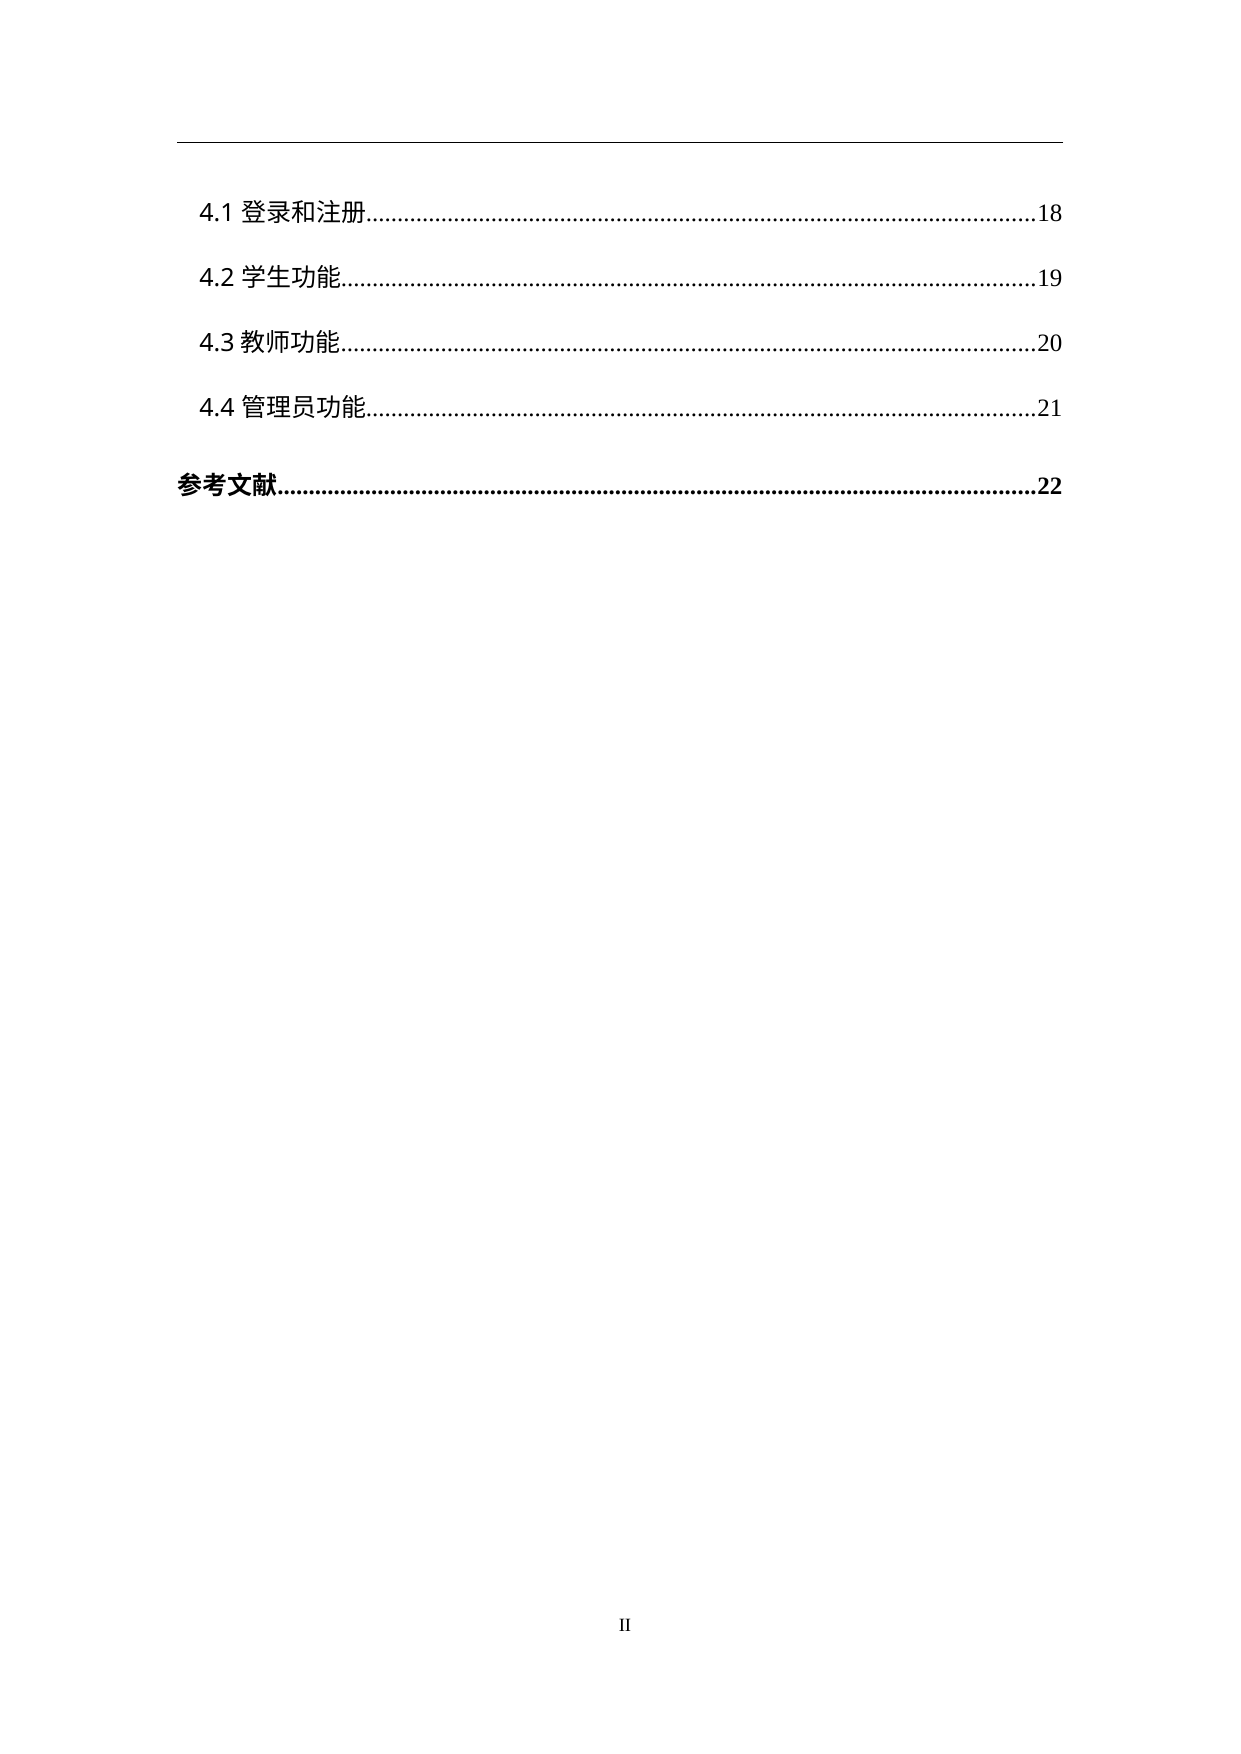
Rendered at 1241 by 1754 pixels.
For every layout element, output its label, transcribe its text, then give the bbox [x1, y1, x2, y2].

text 4.2 学生功能 19 [199, 243, 1063, 308]
text 参考文献 22 [177, 451, 1063, 516]
text 4.3 教师功能 20 [199, 308, 1063, 373]
text 4.4 管理员功能 21 [199, 373, 1063, 438]
text 4.1 登录和注册 18 [199, 178, 1063, 243]
